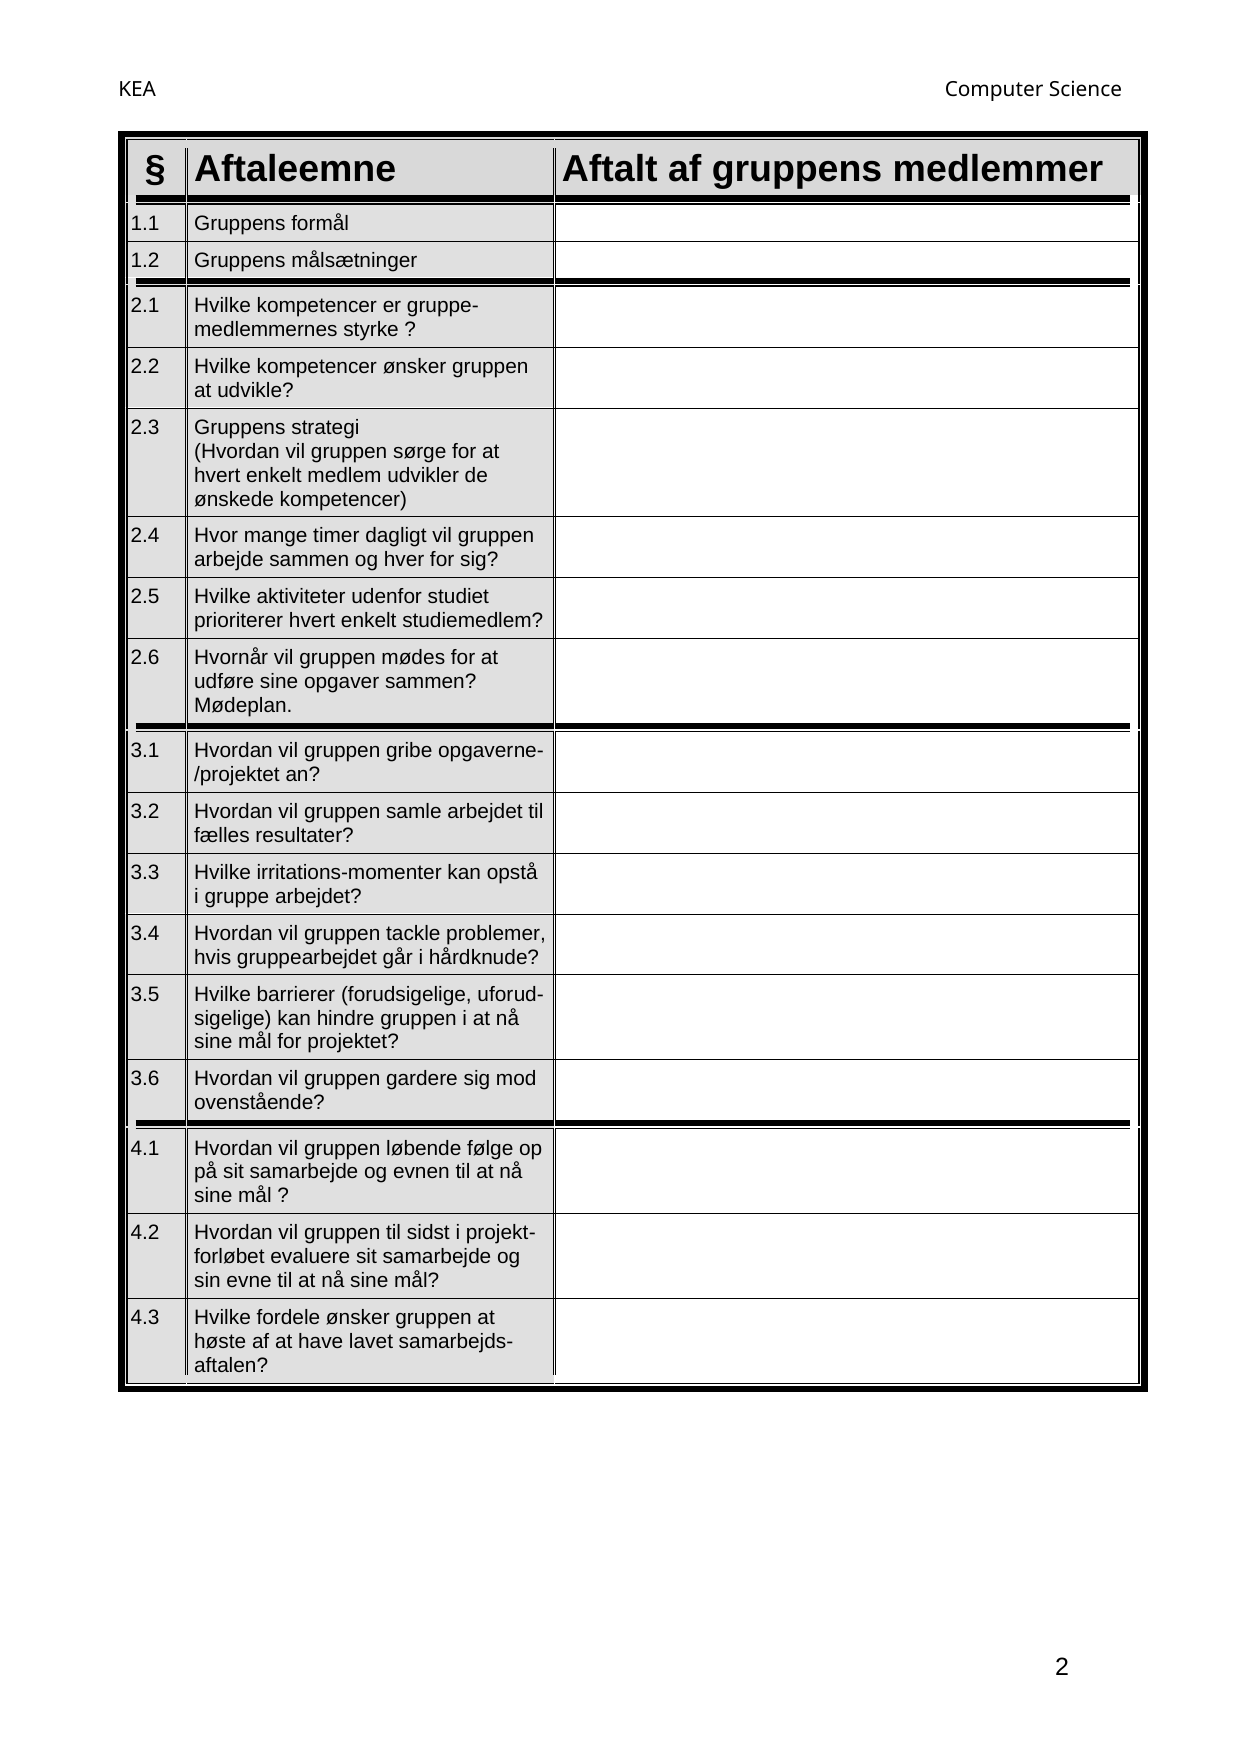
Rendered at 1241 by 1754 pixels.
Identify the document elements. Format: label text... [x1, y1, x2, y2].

table_cell 2.4 [128, 517, 185, 577]
table_cell [556, 517, 1138, 577]
table_header § [125, 137, 187, 195]
table_cell [556, 242, 1138, 277]
table_cell 1.1 [125, 195, 187, 241]
table_cell Gruppens strategi (Hvordan vil gruppen sørge for at hvert enkelt medlem udvikler de ønskede kompetencer) [188, 409, 553, 516]
table_cell Hvilke irritations-momenter kan opstå i gruppe arbejdet? [188, 854, 553, 913]
table_cell [556, 348, 1138, 407]
table_cell 2.5 [128, 578, 185, 638]
table_cell Hvordan vil gruppen løbende følge op på sit samarbejde og evnen til at nå sine mål ? [188, 1129, 553, 1213]
table_cell Hvornår vil gruppen mødes for at udføre sine opgaver sammen? Mødeplan. [188, 639, 553, 723]
table_cell Gruppens formål [188, 205, 553, 241]
table_cell [554, 1299, 1138, 1383]
table_cell [556, 975, 1138, 1059]
table_cell Hvordan vil gruppen tackle problemer, hvis gruppearbejdet går i hårdknude? [188, 915, 553, 974]
table_cell Hvor mange timer dagligt vil gruppen arbejde sammen og hver for sig? [188, 517, 553, 577]
table_cell 3.4 [128, 915, 185, 974]
table_cell 4.3 [128, 1299, 187, 1383]
table_cell 4.1 [125, 1120, 187, 1213]
table_cell Hvilke kompetencer er gruppemedlemmernes styrke ? [188, 287, 553, 347]
table_cell 3.5 [128, 975, 185, 1059]
table_cell [554, 723, 1141, 792]
table_cell 3.2 [128, 793, 185, 853]
table_cell 4.2 [128, 1214, 185, 1298]
table_cell [554, 278, 1141, 347]
table_cell [556, 409, 1138, 516]
table_cell [556, 1060, 1138, 1120]
table_cell Hvordan vil gruppen til sidst i projektforløbet evaluere sit samarbejde og sin evne til at nå sine mål? [188, 1214, 553, 1298]
table_cell [556, 793, 1138, 853]
table_cell [556, 1214, 1138, 1298]
table_cell Gruppens målsætninger [188, 242, 553, 277]
table_cell [556, 578, 1138, 638]
table_cell [556, 915, 1138, 974]
table_cell Hvilke aktiviteter udenfor studiet prioriterer hvert enkelt studiemedlem? [188, 578, 553, 638]
table_cell Hvordan vil gruppen gardere sig mod ovenstående? [188, 1060, 553, 1120]
table_cell Hvilke barrierer (forudsigelige, uforudsigelige) kan hindre gruppen i at nå sine mål for projektet? [188, 975, 553, 1059]
table_cell Hvordan vil gruppen samle arbejdet til fælles resultater? [188, 793, 553, 853]
table_header Aftalt af gruppens medlemmer [554, 140, 1138, 195]
table_cell 1.2 [128, 242, 185, 277]
table_cell 2.3 [128, 409, 185, 516]
table_cell [554, 195, 1141, 241]
table_cell 2.1 [125, 278, 187, 347]
table_cell [556, 854, 1138, 913]
table_cell 3.1 [125, 723, 187, 792]
table_cell [554, 1120, 1141, 1213]
table_cell Hvilke kompetencer ønsker gruppen at udvikle? [188, 348, 553, 407]
table_cell 2.2 [128, 348, 185, 407]
table_cell [556, 639, 1138, 723]
table_cell 3.3 [128, 854, 185, 913]
table_cell 2.6 [128, 639, 185, 723]
table_cell Hvilke fordele ønsker gruppen at høste af at have lavet samarbejds-aftalen? [187, 1299, 554, 1383]
table_header Aftaleemne [187, 140, 554, 195]
table_cell 3.6 [128, 1060, 185, 1120]
table_cell Hvordan vil gruppen gribe opgaverne/projektet an? [188, 732, 553, 792]
